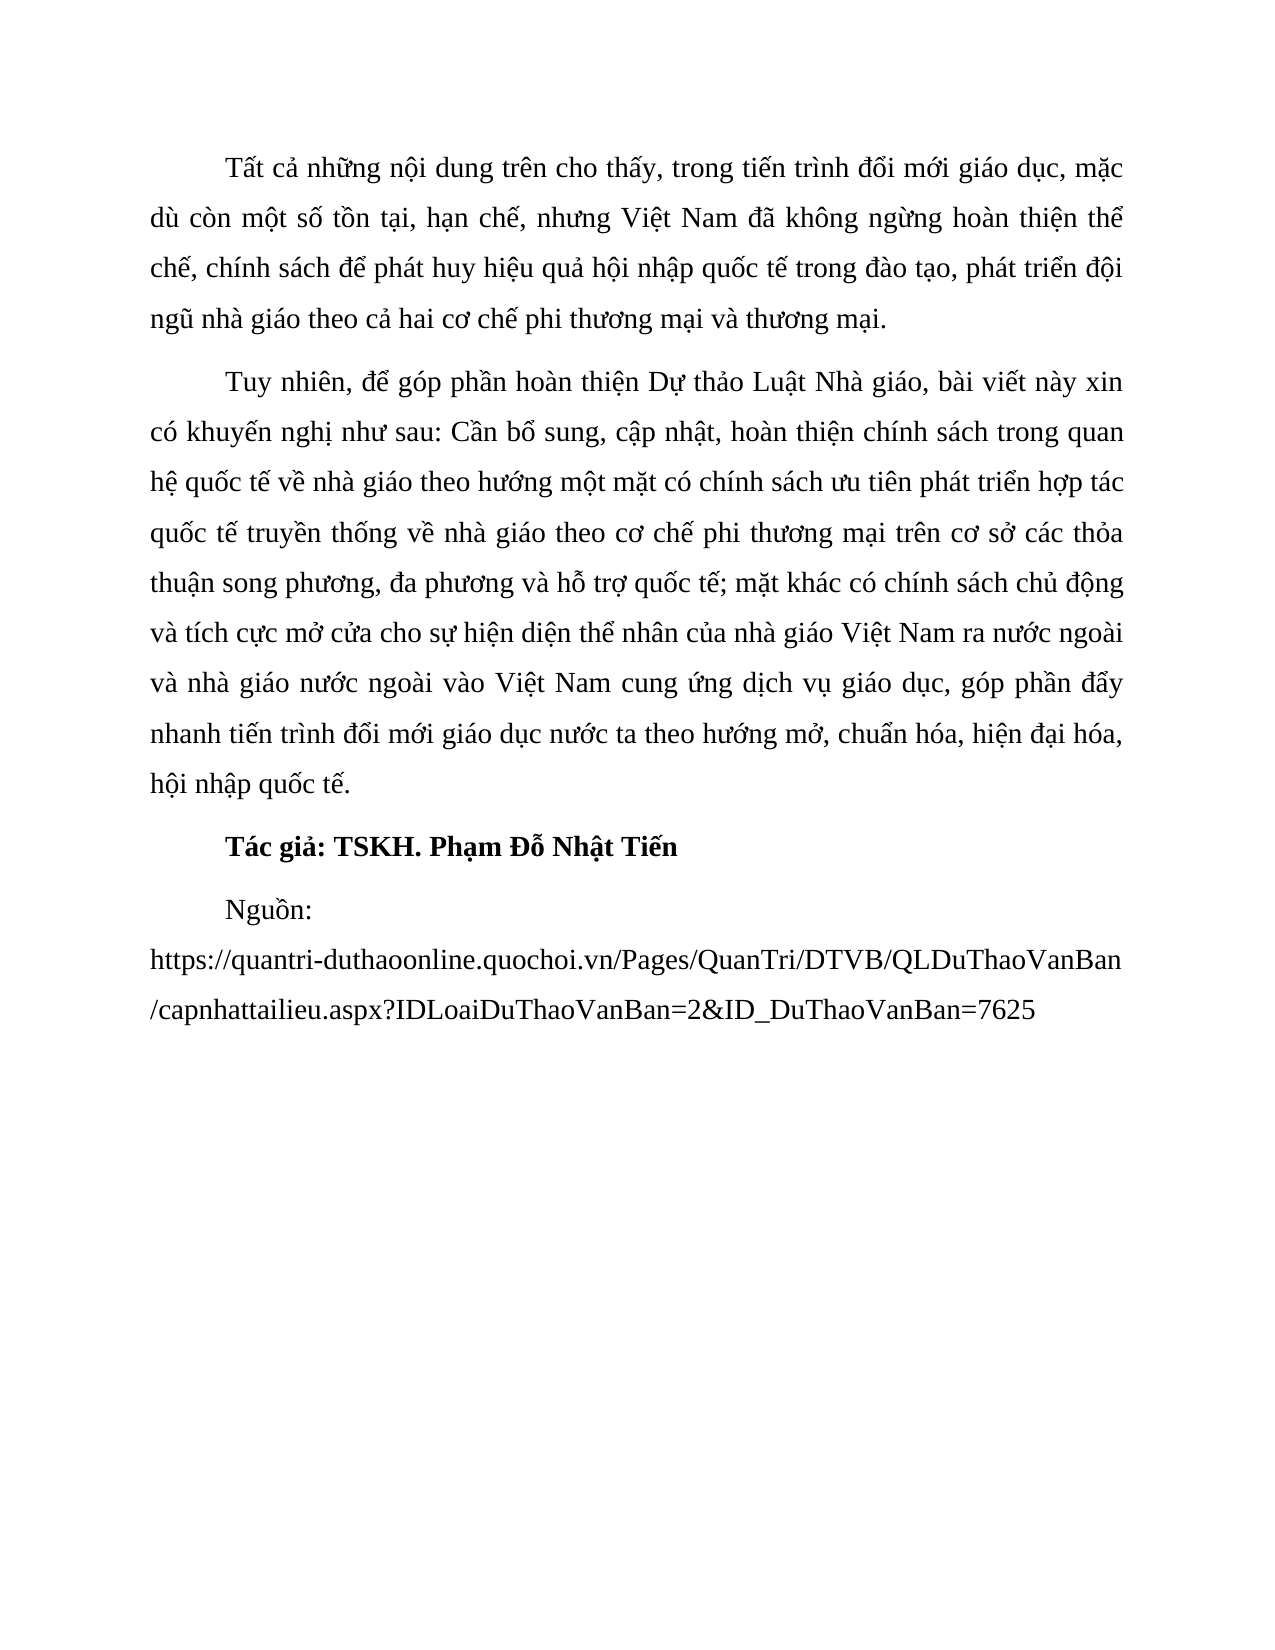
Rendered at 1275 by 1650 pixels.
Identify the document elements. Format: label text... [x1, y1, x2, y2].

text Tác giả: TSKH. Phạm Đỗ Nhật Tiến [150, 829, 1125, 863]
text Nguồn: https://quantri-duthaoonline.quochoi.vn/Pages/QuanTri/DTVB/QLDuThaoVanBan/capnhattailieu.aspx?IDLoaiDuThaoVanBan=2&ID_DuThaoVanBan=7625 [150, 892, 1125, 1026]
text Tuy nhiên, để góp phần hoàn thiện Dự thảo Luật Nhà giáo, bài viết này xin có khuyến nghị như sau: Cần bổ sung, cập nhật, hoàn thiện chính sách trong quan hệ quốc tế về nhà giáo theo hướng một mặt có chính sách ưu tiên phát triển hợp tác quốc tế truyền thống về nhà giáo theo cơ chế phi thương mại trên cơ sở các thỏa thuận song phương, đa phương và hỗ trợ quốc tế; mặt khác có chính sách chủ động và tích cực mở cửa cho sự hiện diện thể nhân của nhà giáo Việt Nam ra nước ngoài và nhà giáo nước ngoài vào Việt Nam cung ứng dịch vụ giáo dục, góp phần đẩy nhanh tiến trình đổi mới giáo dục nước ta theo hướng mở, chuẩn hóa, hiện đại hóa, hội nhập quốc tế. [150, 364, 1125, 800]
text Tất cả những nội dung trên cho thấy, trong tiến trình đổi mới giáo dục, mặc dù còn một số tồn tại, hạn chế, nhưng Việt Nam đã không ngừng hoàn thiện thể chế, chính sách để phát huy hiệu quả hội nhập quốc tế trong đào tạo, phát triển đội ngũ nhà giáo theo cả hai cơ chế phi thương mại và thương mại. [150, 150, 1125, 334]
